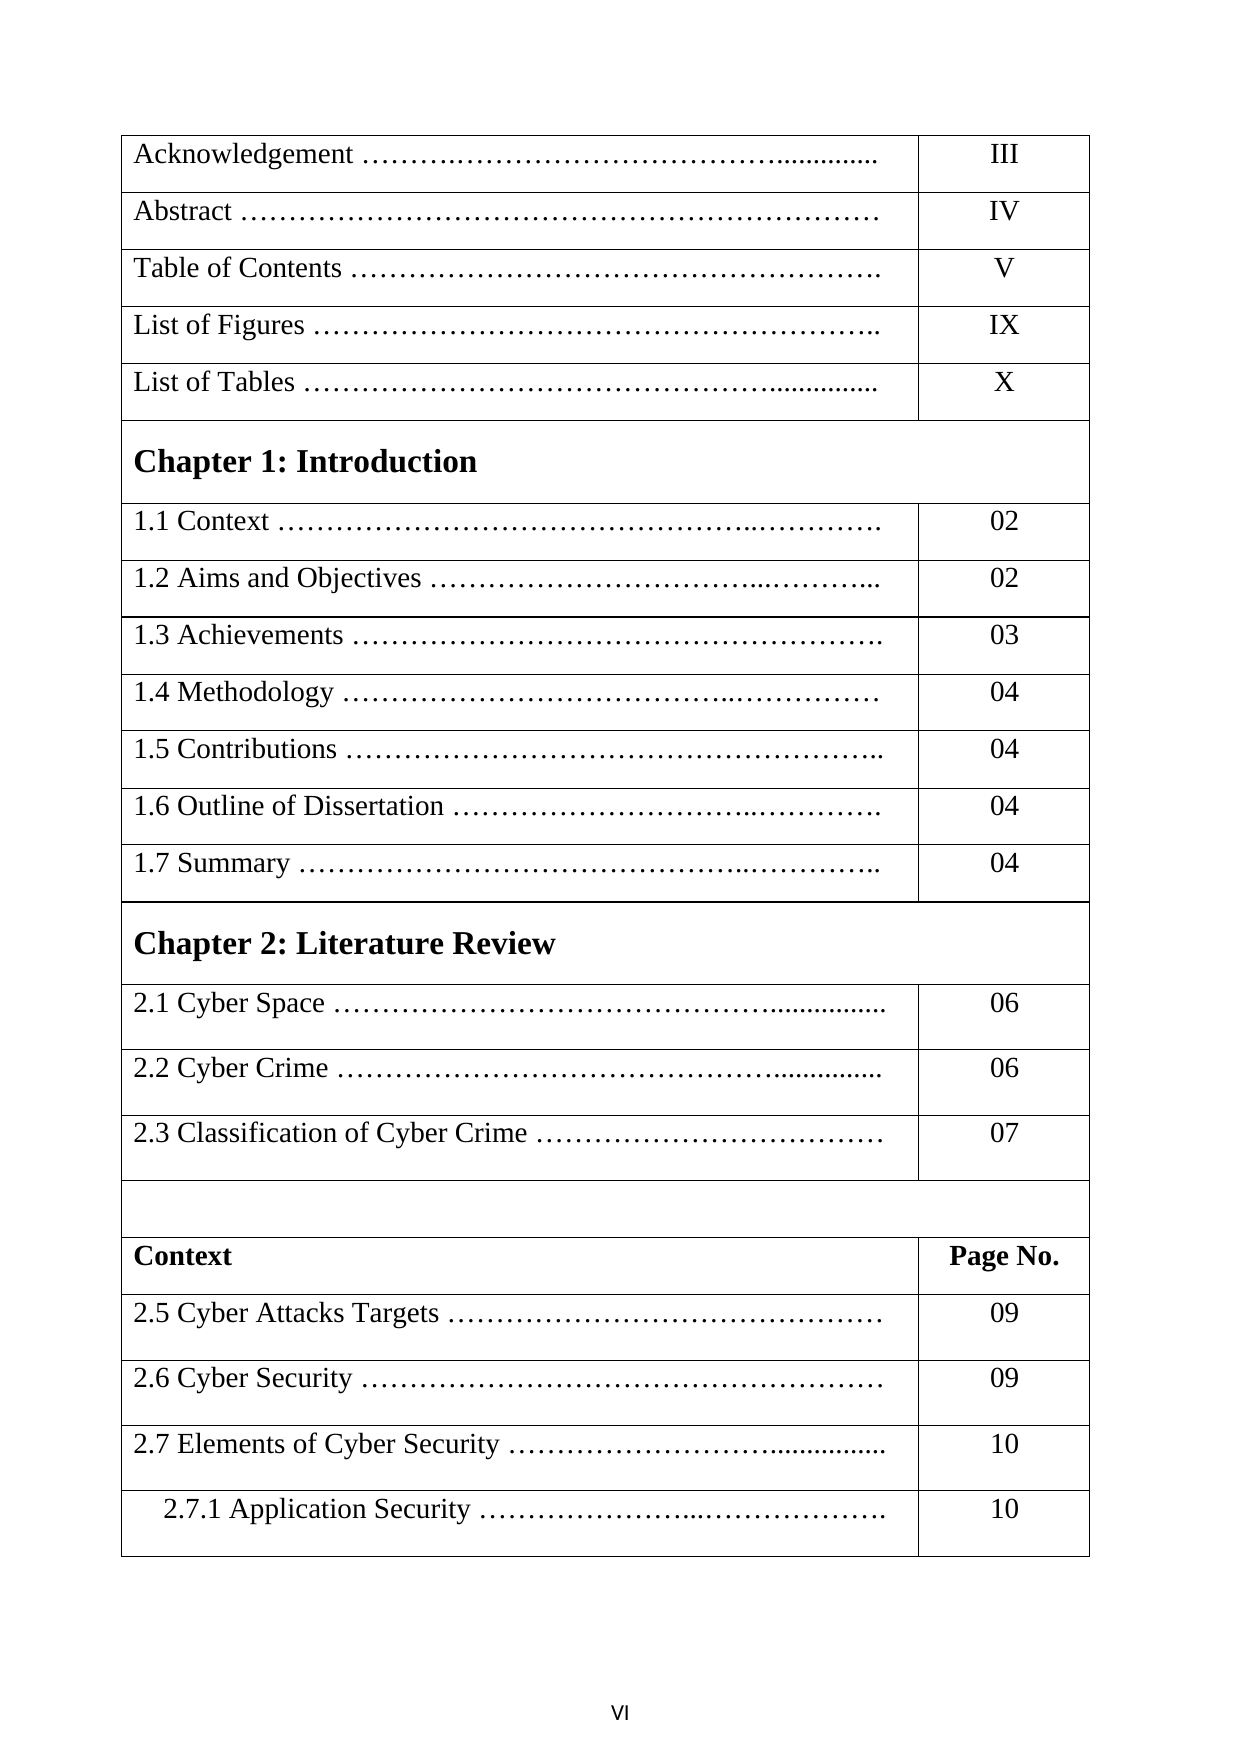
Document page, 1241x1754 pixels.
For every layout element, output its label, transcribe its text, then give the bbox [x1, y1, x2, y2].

table_cell Chapter 1: Introduction [122, 421, 1089, 502]
table_cell List of Figures ………………………………………………….. [122, 307, 918, 363]
table_cell Context [122, 1238, 918, 1294]
table_cell Table of Contents ………………………………………………. [122, 250, 918, 306]
table_cell IV [919, 193, 1089, 249]
table_cell X [919, 364, 1089, 420]
table_cell Chapter 2: Literature Review [122, 903, 1089, 984]
table_cell 2.1 Cyber Space ………………………………………................ [122, 985, 918, 1049]
table_cell V [919, 250, 1089, 306]
table_cell 1.2 Aims and Objectives ……………………………...………... [122, 561, 918, 616]
table_cell 2.7.1 Application Security …………………...………………. [122, 1491, 918, 1556]
table_cell 04 [919, 789, 1089, 844]
table_cell IX [919, 307, 1089, 363]
table_cell 1.7 Summary ………………………………………..………….. [122, 845, 918, 901]
table_cell List of Tables …………………………………………............... [122, 364, 918, 420]
table_cell 2.2 Cyber Crime ………………………………………............... [122, 1050, 918, 1114]
table_cell 04 [919, 675, 1089, 730]
table_cell 06 [919, 985, 1089, 1049]
table_cell 02 [919, 561, 1089, 616]
table_cell 02 [919, 504, 1089, 559]
table_cell 06 [919, 1050, 1089, 1114]
table_cell 09 [919, 1295, 1089, 1359]
table_cell III [919, 136, 1089, 192]
table_cell Acknowledgement ……….…………………………….............. [122, 136, 918, 192]
table_cell 1.1 Context …………………………………………..…………. [122, 504, 918, 559]
table_cell 07 [919, 1116, 1089, 1180]
table_cell 2.3 Classification of Cyber Crime ……………………………… [122, 1116, 918, 1180]
table_cell Abstract ………………………………………………………… [122, 193, 918, 249]
table_cell Page No. [919, 1238, 1089, 1294]
table_cell 2.5 Cyber Attacks Targets ……………………………………… [122, 1295, 918, 1359]
table_cell 10 [919, 1491, 1089, 1556]
table_cell 1.5 Contributions ……………………………………………….. [122, 731, 918, 787]
table_cell 1.3 Achievements ………………………………………………. [122, 618, 918, 673]
table_cell [122, 1181, 1089, 1237]
table_cell 04 [919, 845, 1089, 901]
table_cell 2.7 Elements of Cyber Security ………………………................ [122, 1426, 918, 1490]
table_cell 10 [919, 1426, 1089, 1490]
table_cell 1.6 Outline of Dissertation …………………………..…………. [122, 789, 918, 844]
table_cell 2.6 Cyber Security ……………………………………………… [122, 1361, 918, 1425]
table_cell 04 [919, 731, 1089, 787]
table_cell 03 [919, 618, 1089, 673]
table_cell 09 [919, 1361, 1089, 1425]
table_cell 1.4 Methodology …………………………………..…………… [122, 675, 918, 730]
